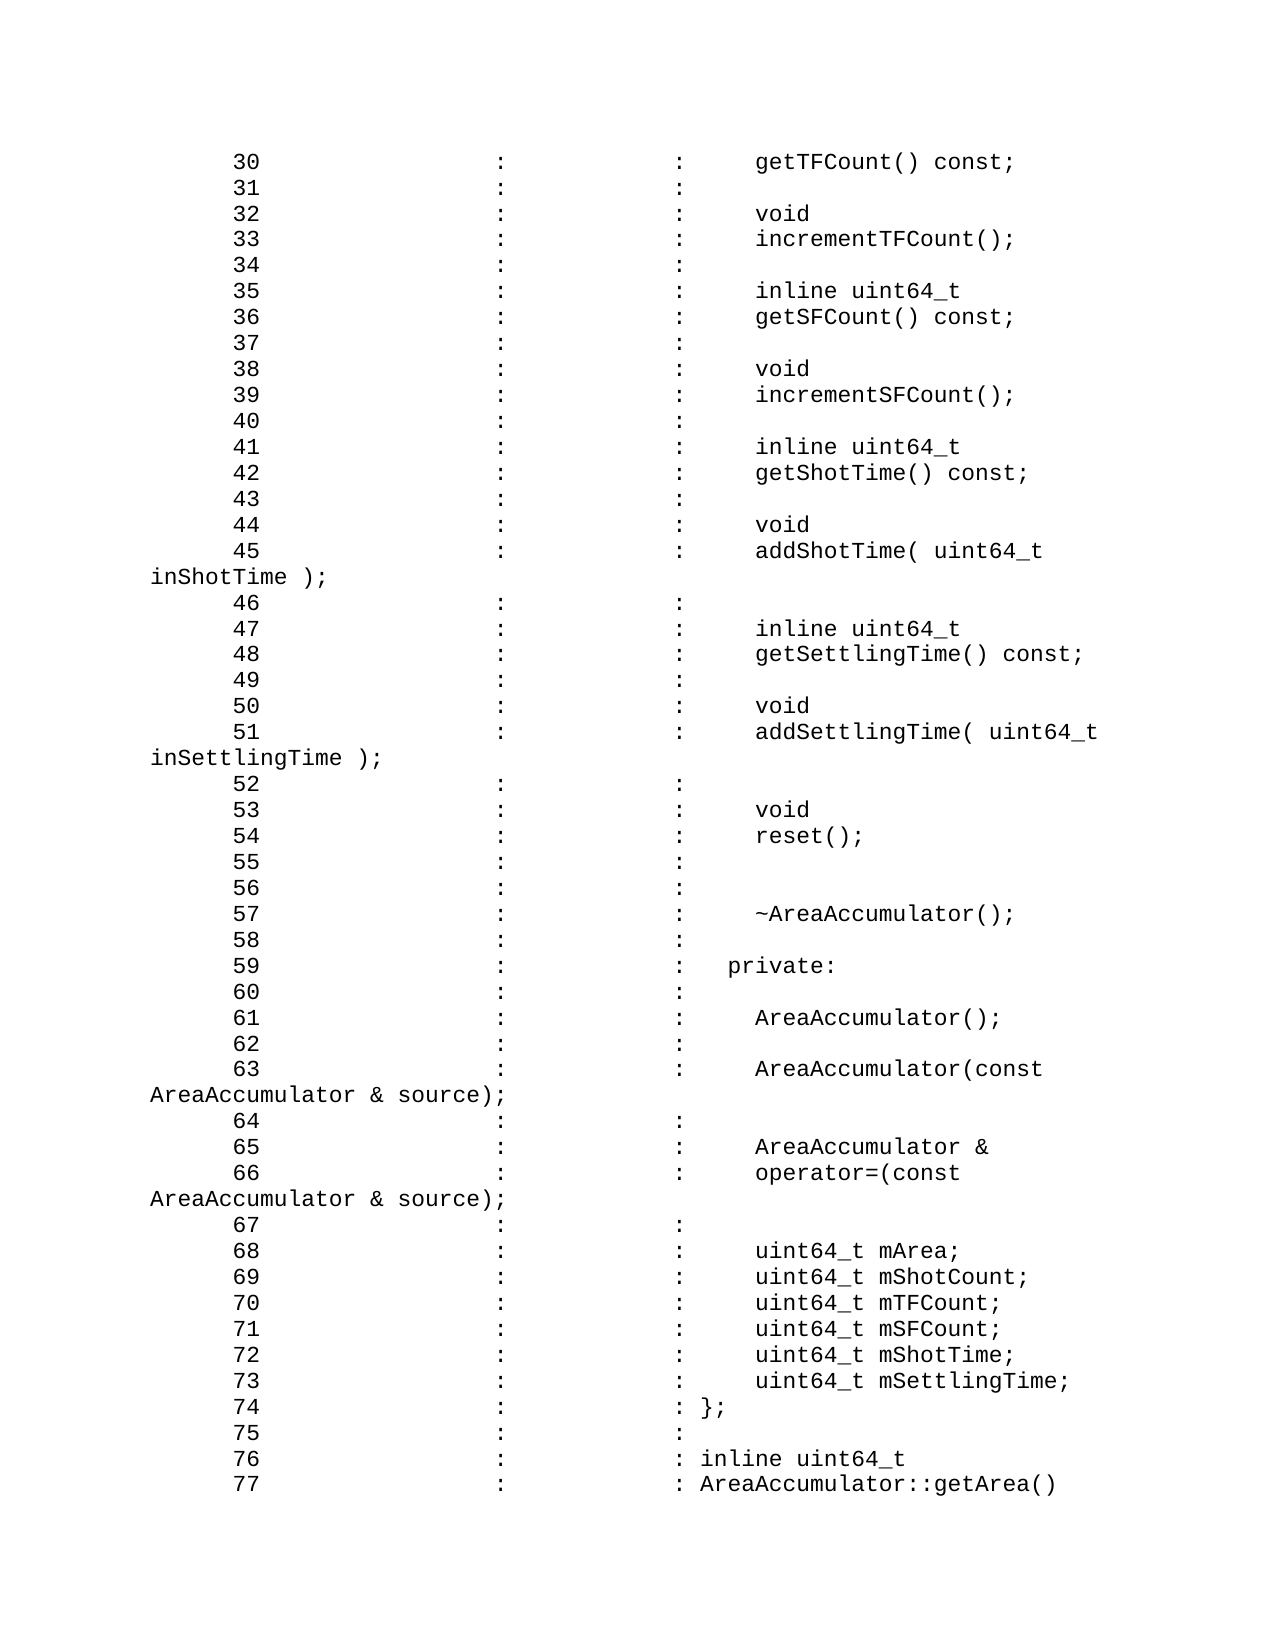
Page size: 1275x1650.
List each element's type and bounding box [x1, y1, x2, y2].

table_cell [150, 150, 1125, 1499]
